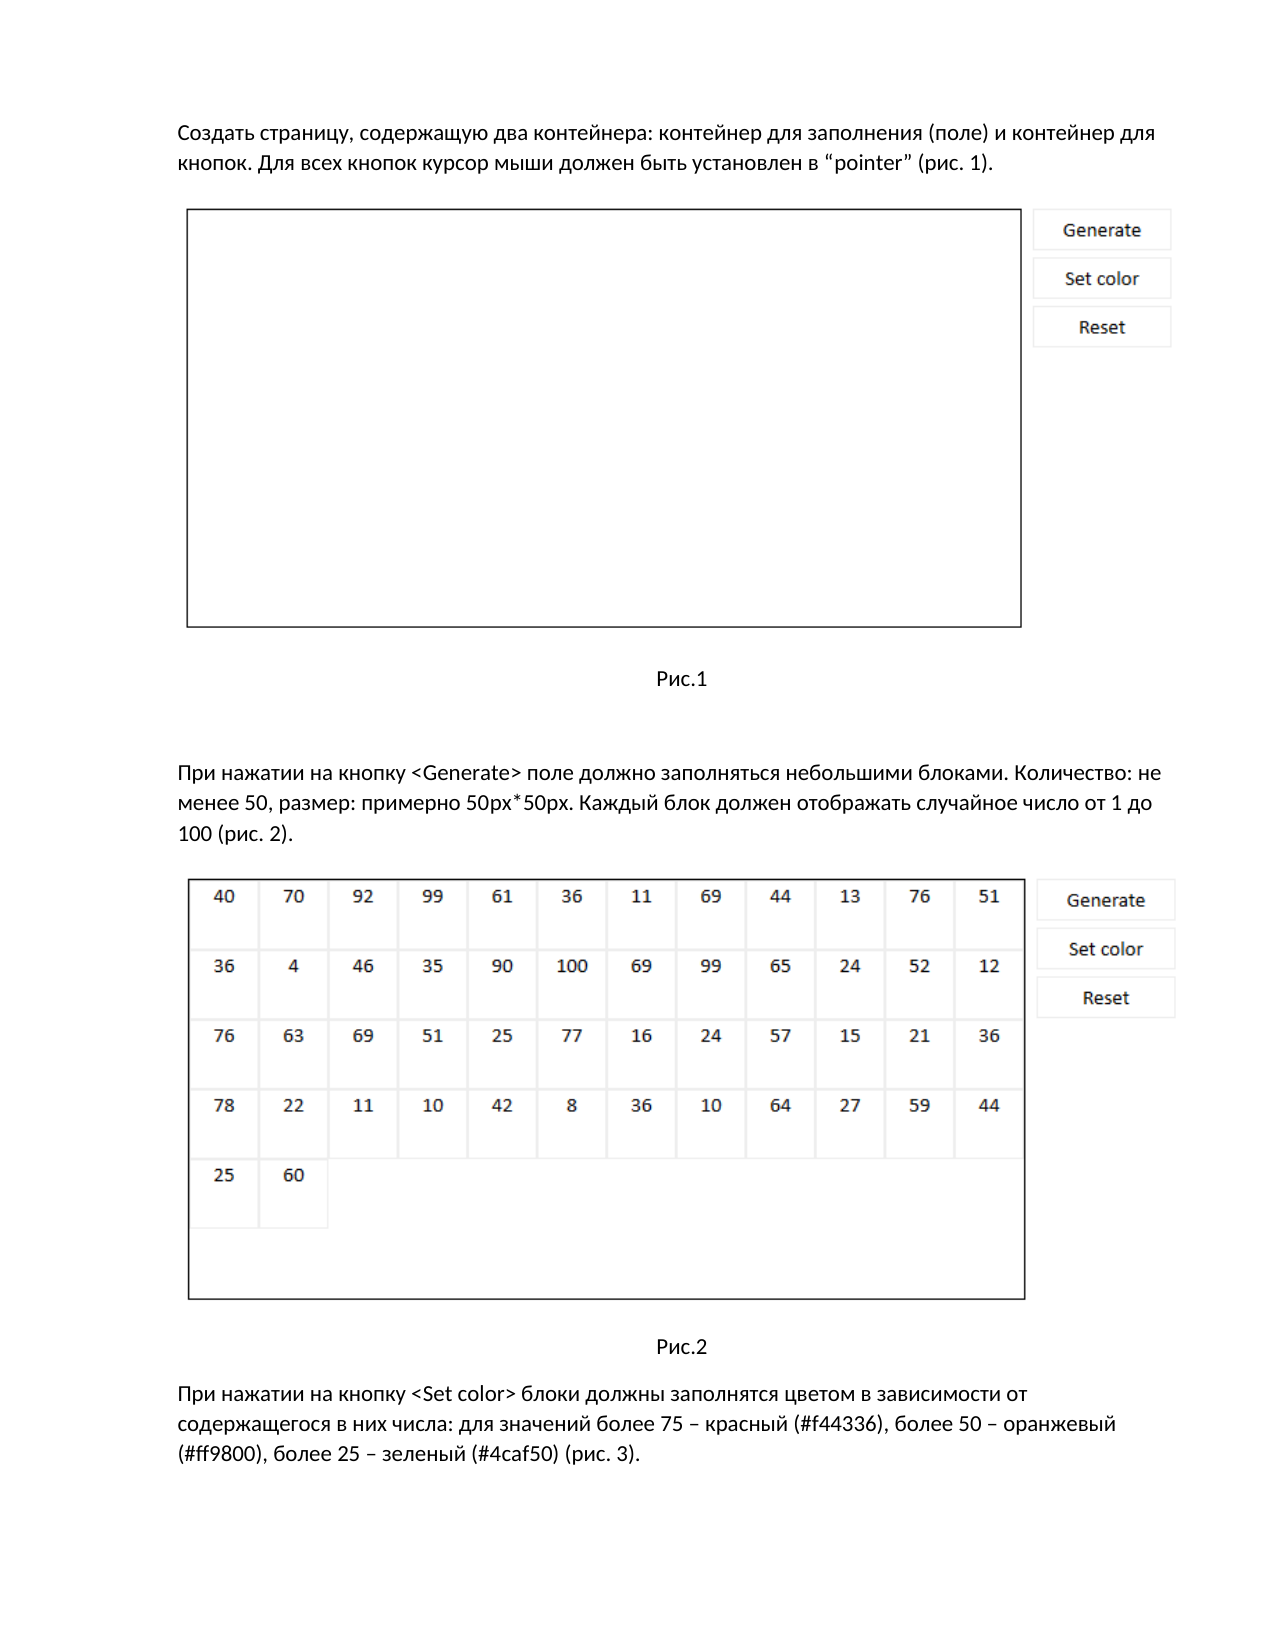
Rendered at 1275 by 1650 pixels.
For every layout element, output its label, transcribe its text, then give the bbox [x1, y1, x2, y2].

text Рис.1 [177, 664, 1186, 693]
picture [177, 195, 1187, 646]
text Рис.2 [177, 1332, 1186, 1360]
text Создать страницу, содержащую два контейнера: контейнер для заполнения (поле) и контейнер для кнопок. Для всех кнопок курсор мыши должен быть установлен в “pointer” (рис. 1). [177, 118, 1186, 176]
text При нажатии на кнопку <Set color> блоки должны заполнятся цветом в зависимости от содержащегося в них числа: для значений более 75 – красный (#f44336), более 50 – оранжевый (#ff9800), более 25 – зеленый (#4caf50) (рис. 3). [177, 1379, 1186, 1467]
text При нажатии на кнопку <Generate> поле должно заполняться небольшими блоками. Количество: не менее 50, размер: примерно 50px*50px. Каждый блок должен отображать случайное число от 1 до 100 (рис. 2). [177, 758, 1186, 847]
picture [177, 865, 1187, 1314]
